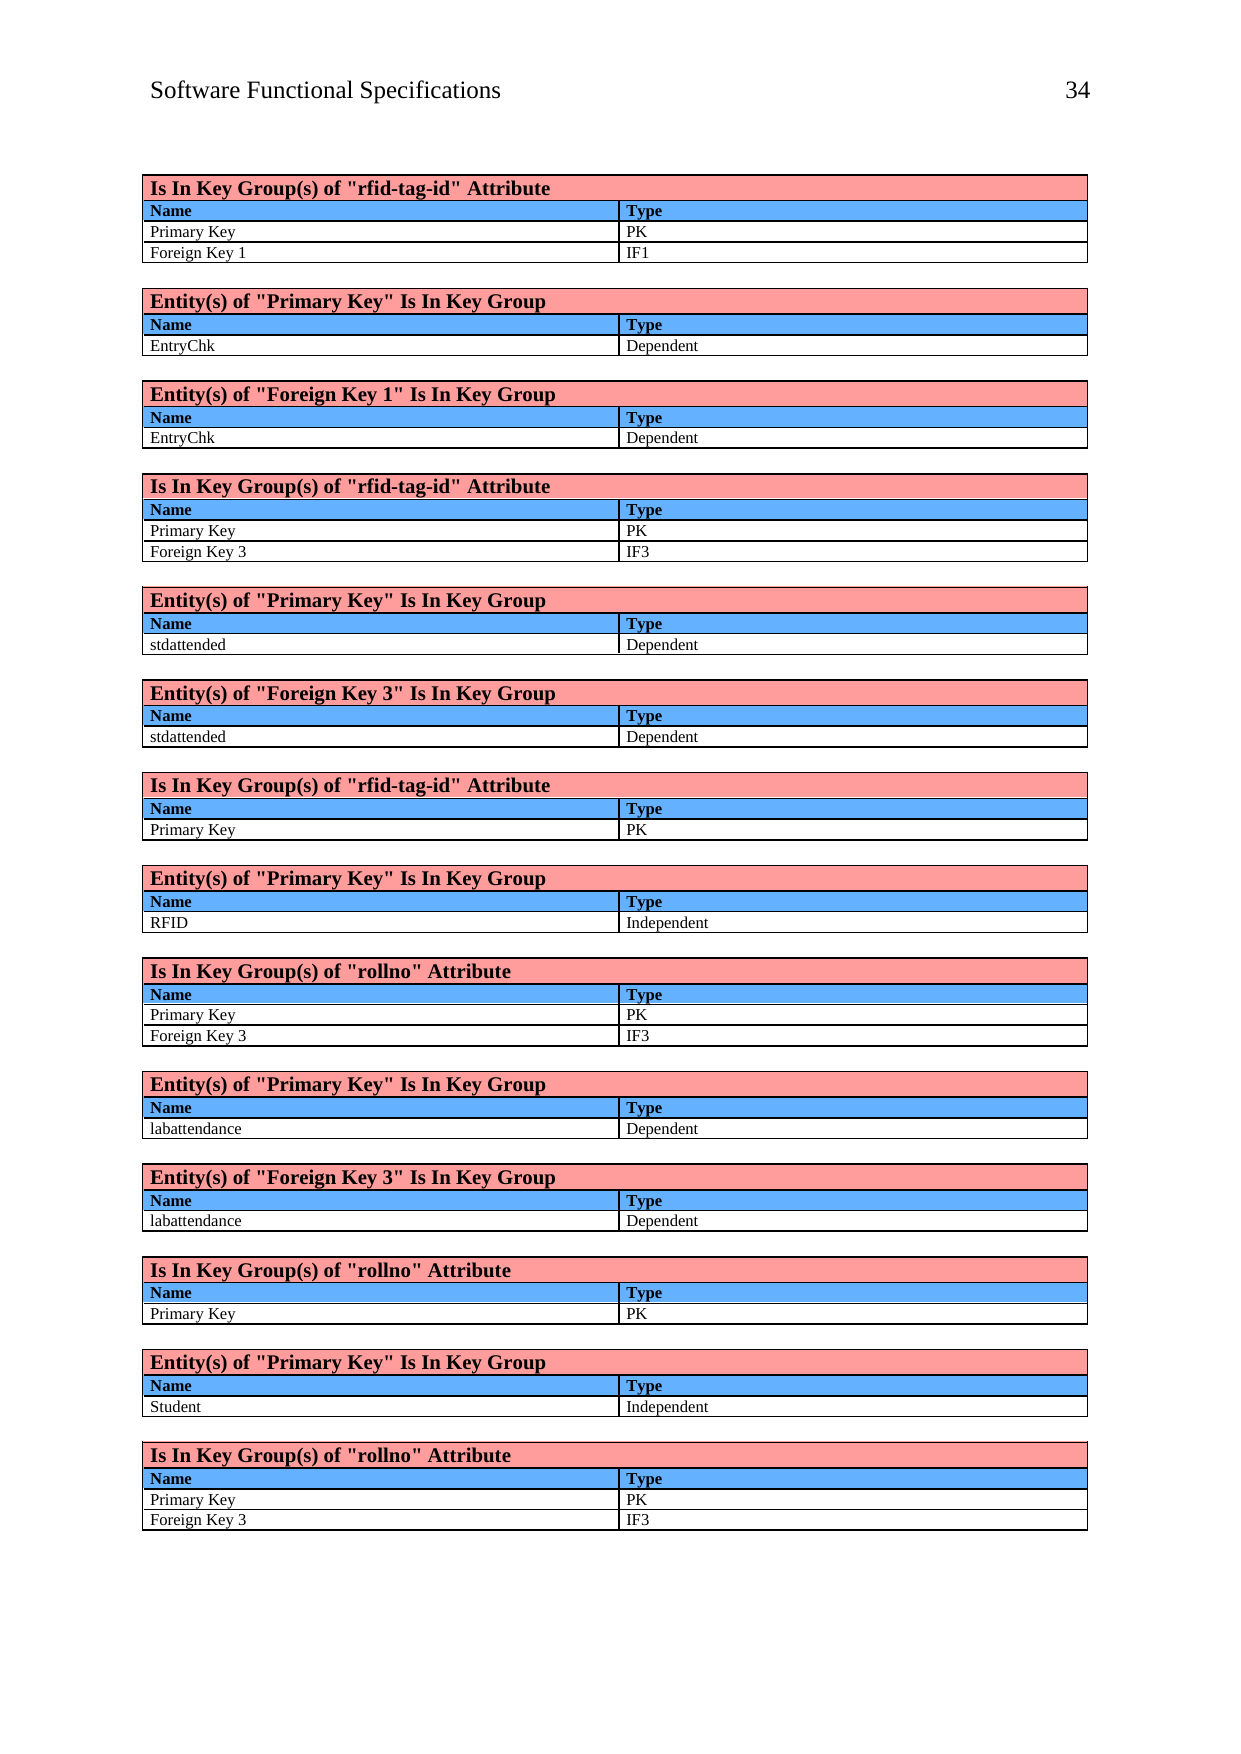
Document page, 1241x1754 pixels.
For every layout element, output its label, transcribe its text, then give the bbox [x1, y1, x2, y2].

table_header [143, 1350, 1087, 1374]
table_cell Dependent [620, 1119, 1087, 1138]
table_cell IF1 [620, 243, 1087, 262]
table_cell Type [620, 500, 1087, 519]
table_cell Type [620, 1469, 1087, 1488]
table_cell Type [620, 706, 1087, 725]
table_cell Type [620, 614, 1087, 633]
table_cell Foreign Key 3 [143, 1025, 618, 1045]
table_cell Type [620, 1376, 1087, 1395]
table_cell Type [620, 315, 1087, 334]
table_cell Dependent [620, 336, 1087, 354]
table_cell Name [143, 799, 618, 818]
table_cell PK [620, 1304, 1087, 1323]
table_cell Type [620, 201, 1087, 220]
table_cell stdattended [143, 726, 618, 746]
table_cell Type [620, 1283, 1087, 1302]
table_cell Foreign Key 3 [143, 1510, 618, 1529]
table_header Entity(s) of "Foreign Key 3" Is In Key Group [143, 1165, 1087, 1189]
table_cell Dependent [620, 1211, 1087, 1230]
table_cell Primary Key [143, 1304, 618, 1323]
table_cell Foreign Key 3 [143, 541, 618, 561]
table_cell Name [143, 314, 618, 334]
table_cell IF3 [620, 542, 1087, 561]
table_cell Type [620, 407, 1087, 427]
table_cell PK [620, 1005, 1087, 1024]
table_cell PK [620, 222, 1087, 241]
table_header Is In Key Group(s) of "rfid-tag-id" Attribute [143, 773, 1087, 797]
table_cell Primary Key [143, 1005, 618, 1024]
table_cell IF3 [620, 1026, 1087, 1045]
table_cell Type [620, 1191, 1087, 1210]
table_header Entity(s) of "Foreign Key 1" Is In Key Group [143, 382, 1087, 406]
table_cell IF3 [620, 1510, 1087, 1529]
table_header Is In Key Group(s) of "rollno" Attribute [143, 1258, 1087, 1282]
table_header Entity(s) of "Foreign Key 3" Is In Key Group [143, 681, 1087, 705]
table_cell Name [143, 1190, 618, 1210]
table_cell Dependent [620, 634, 1087, 653]
table_cell Dependent [620, 727, 1087, 746]
table_cell Primary Key [143, 520, 618, 540]
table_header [143, 1443, 1087, 1467]
table_cell labattendance [143, 1118, 618, 1138]
table_cell Name [143, 500, 618, 519]
table_cell Type [620, 985, 1087, 1003]
table_cell Name [143, 201, 618, 220]
table_cell Independent [620, 912, 1087, 932]
table_cell Name [143, 984, 618, 1003]
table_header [143, 289, 1087, 313]
table_cell Student [143, 1396, 618, 1416]
table_cell labattendance [143, 1211, 618, 1230]
table_cell Name [143, 706, 618, 725]
table_header Is In Key Group(s) of "rfid-tag-id" Attribute [143, 475, 1087, 498]
table_cell Type [620, 892, 1087, 911]
table_cell PK [620, 1490, 1087, 1508]
table_header Is In Key Group(s) of "rfid-tag-id" Attribute [143, 176, 1087, 200]
table_cell Independent [620, 1397, 1087, 1416]
table_cell PK [620, 820, 1087, 839]
table_header Entity(s) of "Primary Key" Is In Key Group [143, 588, 1087, 612]
table_cell RFID [143, 912, 618, 932]
table_header Is In Key Group(s) of "rollno" Attribute [143, 959, 1087, 983]
table_cell Name [143, 891, 618, 911]
table_cell PK [620, 521, 1087, 540]
table_cell EntryChk [143, 335, 618, 354]
table_cell Primary Key [143, 819, 618, 839]
table_cell Name [143, 613, 618, 633]
table_cell Name [143, 407, 618, 427]
table_cell Name [143, 1097, 618, 1117]
table_header Entity(s) of "Primary Key" Is In Key Group [143, 866, 1087, 890]
table_cell Type [620, 1098, 1087, 1117]
table_cell Foreign Key 1 [143, 242, 618, 262]
table_cell stdattended [143, 634, 618, 653]
table_cell Name [143, 1375, 618, 1395]
table_cell Dependent [620, 428, 1087, 447]
table_cell Primary Key [143, 221, 618, 241]
table_header Entity(s) of "Primary Key" Is In Key Group [143, 1072, 1087, 1096]
table_cell Primary Key [143, 1489, 618, 1508]
table_cell Name [143, 1283, 618, 1302]
table_cell Name [143, 1468, 618, 1488]
table_cell EntryChk [143, 428, 618, 447]
table_cell Type [620, 799, 1087, 818]
